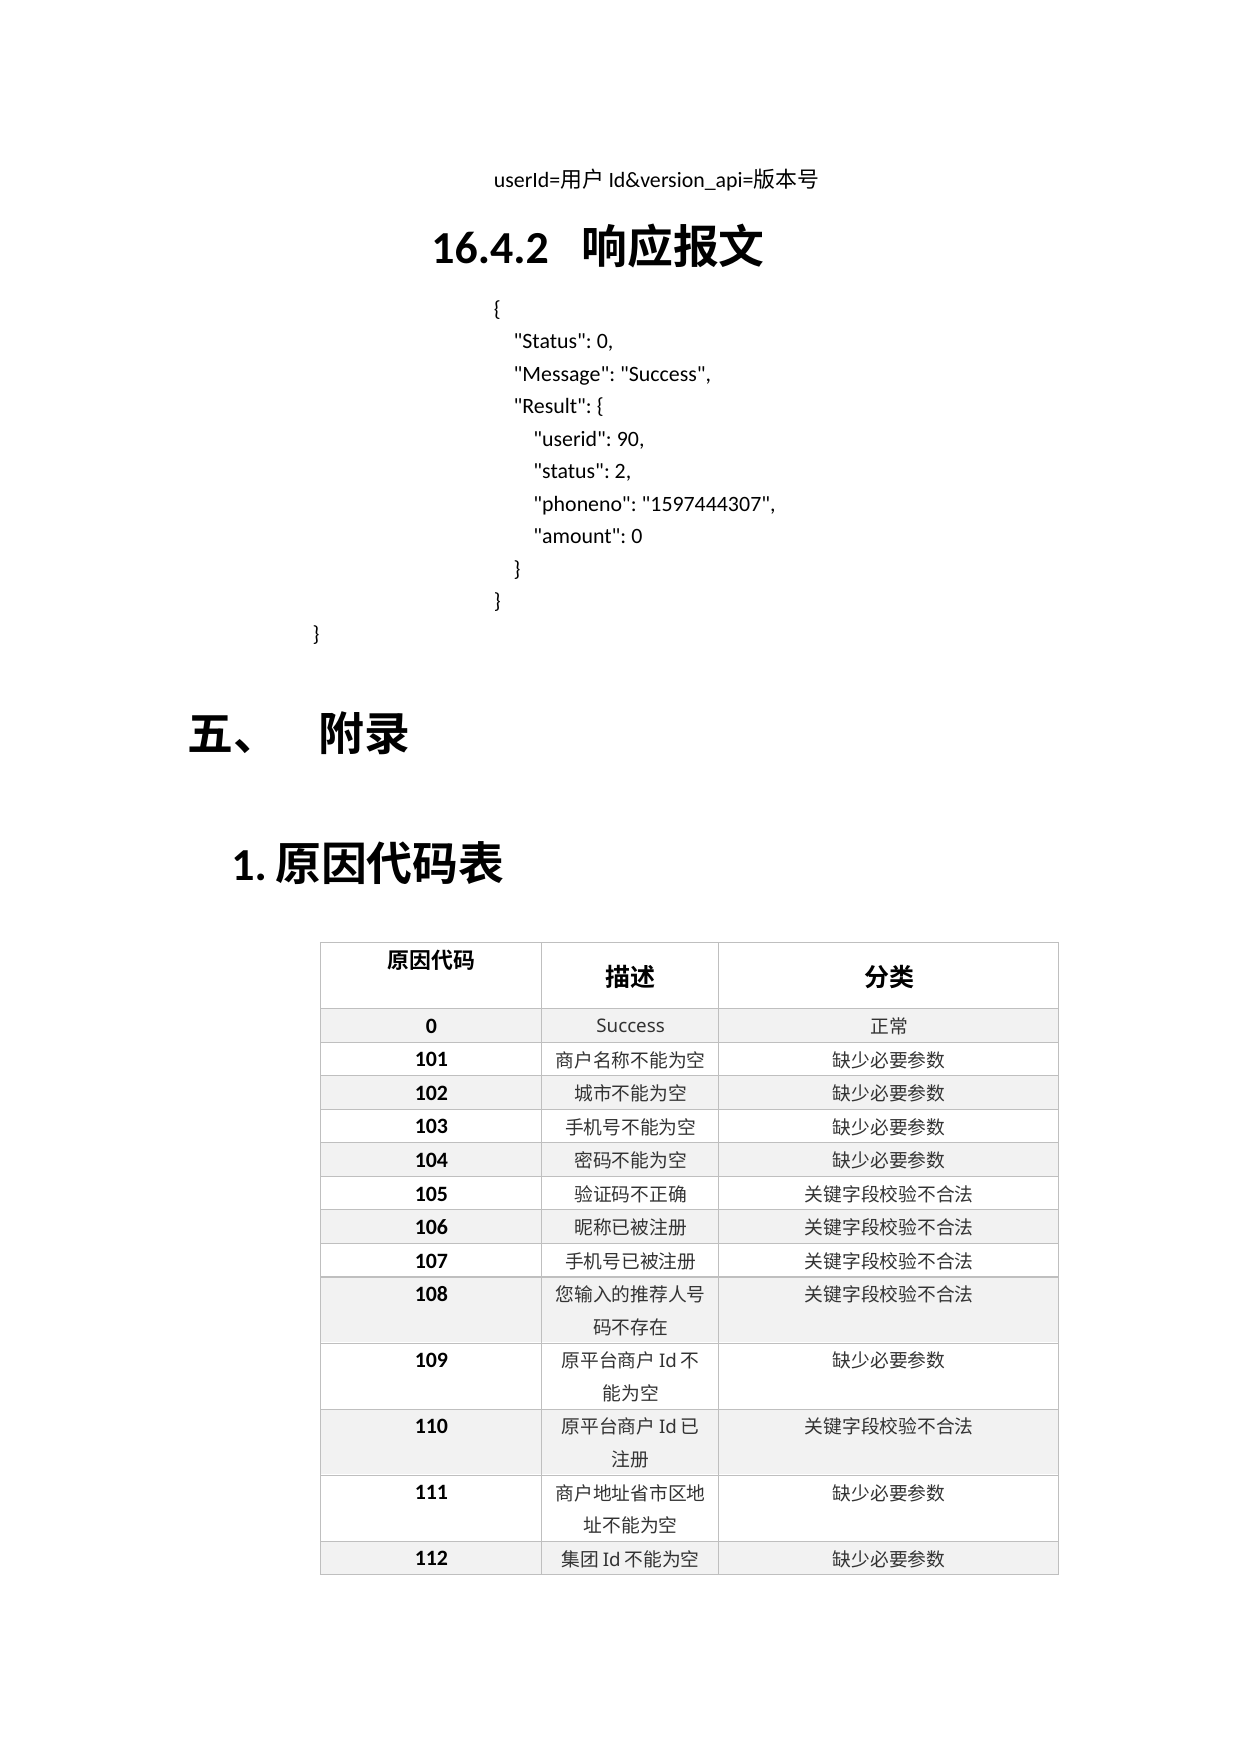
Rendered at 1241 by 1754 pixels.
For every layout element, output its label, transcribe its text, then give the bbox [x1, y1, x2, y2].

table_cell 108 [321, 1278, 541, 1342]
table_cell 105 [321, 1177, 541, 1209]
text "status": 2, [494, 454, 1053, 487]
table_cell 集团Id不能为空 [542, 1542, 718, 1574]
table_cell 缺少必要参数 [719, 1043, 1058, 1075]
table_cell 正常 [719, 1009, 1058, 1042]
list } [312, 617, 1053, 649]
table_cell 原平台商户Id不能为空 [542, 1344, 718, 1408]
table_cell 关键字段校验不合法 [719, 1244, 1058, 1276]
table_cell 关键字段校验不合法 [719, 1210, 1058, 1243]
table_cell 商户名称不能为空 [542, 1043, 718, 1075]
table_cell 104 [321, 1143, 541, 1176]
text } [494, 584, 1053, 617]
table_cell 103 [321, 1110, 541, 1142]
table_cell 102 [321, 1076, 541, 1109]
table_cell 城市不能为空 [542, 1076, 718, 1109]
table_cell 112 [321, 1542, 541, 1574]
text "phoneno": "1597444307", [494, 487, 1053, 519]
list 附录 [187, 682, 1053, 779]
text "Status": 0, [494, 324, 1053, 357]
table_cell 111 [321, 1476, 541, 1541]
table_cell 缺少必要参数 [719, 1143, 1058, 1176]
list 响应报文 [431, 194, 1053, 292]
table_cell 关键字段校验不合法 [719, 1177, 1058, 1209]
table_cell 关键字段校验不合法 [719, 1278, 1058, 1342]
text userId=用户Id&version_api=版本号 [450, 162, 1053, 194]
table_cell 您输入的推荐人号码不存在 [542, 1278, 718, 1342]
table_cell 106 [321, 1210, 541, 1243]
table_cell 手机号不能为空 [542, 1110, 718, 1142]
table_cell 密码不能为空 [542, 1143, 718, 1176]
text "amount": 0 [494, 519, 1053, 552]
table_cell 101 [321, 1043, 541, 1075]
text { [494, 292, 1053, 324]
table_header 分类 [719, 943, 1058, 1008]
table_header 原因代码 [321, 943, 541, 1008]
table_cell 缺少必要参数 [719, 1110, 1058, 1142]
table_cell 107 [321, 1244, 541, 1276]
table_cell 缺少必要参数 [719, 1344, 1058, 1408]
table_cell Success [542, 1009, 718, 1042]
text } [494, 552, 1053, 584]
table_cell 原平台商户Id已注册 [542, 1410, 718, 1474]
table_cell 0 [321, 1009, 541, 1042]
text "userid": 90, [494, 422, 1053, 454]
table_cell 关键字段校验不合法 [719, 1410, 1058, 1474]
table_cell 109 [321, 1344, 541, 1408]
table_cell 手机号已被注册 [542, 1244, 718, 1276]
table_cell 缺少必要参数 [719, 1542, 1058, 1574]
table_cell 昵称已被注册 [542, 1210, 718, 1243]
table_cell 缺少必要参数 [719, 1476, 1058, 1541]
text "Result": { [494, 389, 1053, 422]
table_cell 商户地址省市区地址不能为空 [542, 1476, 718, 1541]
list 原因代码表 [231, 812, 1053, 909]
table_cell 验证码不正确 [542, 1177, 718, 1209]
table_cell 110 [321, 1410, 541, 1474]
table_header 描述 [542, 943, 718, 1008]
table_cell 缺少必要参数 [719, 1076, 1058, 1109]
text "Message": "Success", [494, 357, 1053, 389]
